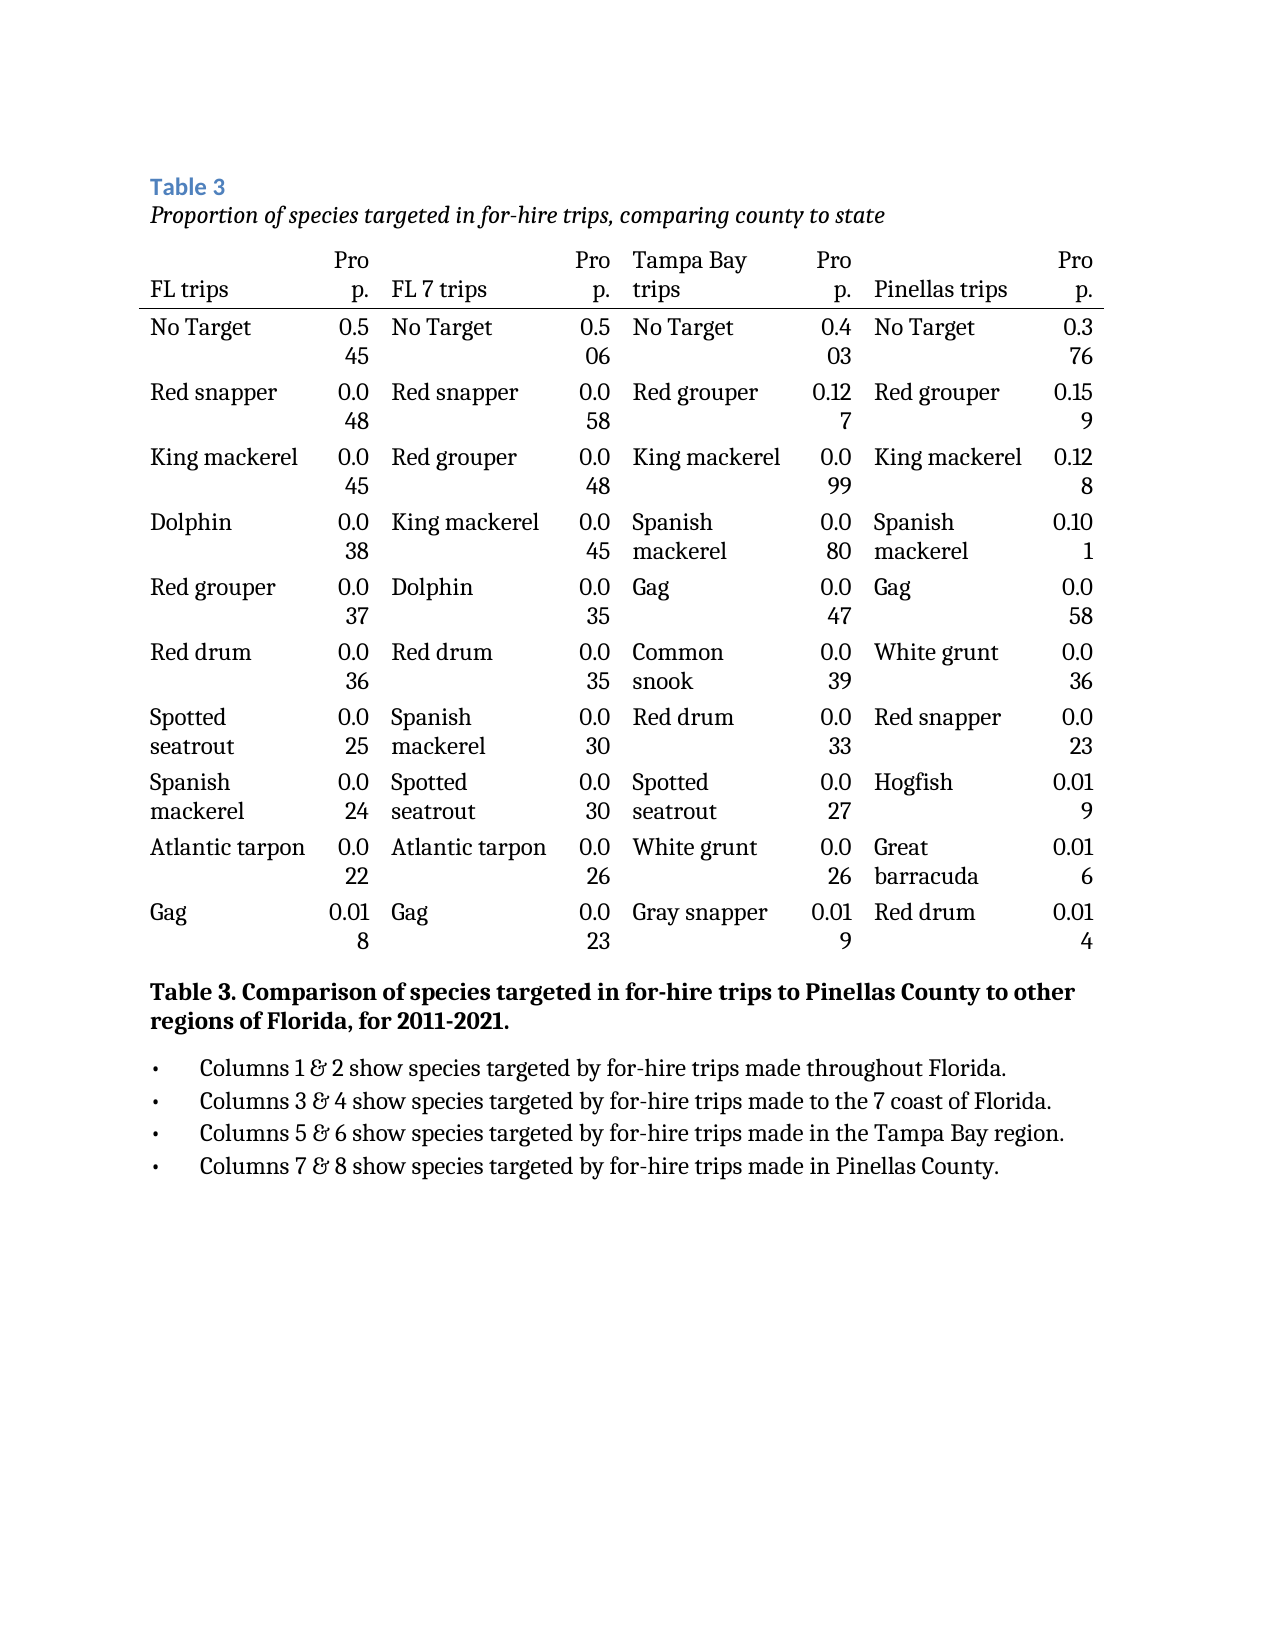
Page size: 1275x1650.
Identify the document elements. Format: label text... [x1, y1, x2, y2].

list Columns 5 & 6 show species targeted by for-hire trips made in the Tampa Bay region. [150, 1119, 1125, 1148]
table_header Tampa Bay trips [621, 243, 800, 308]
table_cell Gag [380, 894, 558, 959]
table_cell Dolphin [380, 569, 558, 634]
table_cell 0.127 [800, 374, 863, 439]
table_cell 0.047 [800, 569, 863, 634]
table_cell 0.128 [1041, 439, 1104, 504]
table_cell No Target [621, 309, 800, 374]
table_cell Atlantic tarpon [380, 829, 558, 894]
table_header FL trips [139, 243, 317, 308]
table_header Prop. [800, 243, 863, 308]
table_cell Red snapper [139, 374, 317, 439]
table_cell Gag [863, 569, 1041, 634]
table_header FL 7 trips [380, 243, 558, 308]
table_cell 0.014 [1041, 894, 1104, 959]
table_cell Spanish mackerel [621, 504, 800, 569]
table_cell 0.030 [558, 699, 621, 764]
table_cell Red grouper [380, 439, 558, 504]
table_cell 0.038 [317, 504, 380, 569]
table_cell 0.036 [1041, 634, 1104, 699]
list Columns 7 & 8 show species targeted by for-hire trips made in Pinellas County. [150, 1152, 1125, 1180]
table_cell Gag [139, 894, 317, 959]
list Columns 1 & 2 show species targeted by for-hire trips made throughout Florida. [150, 1054, 1125, 1083]
list Columns 3 & 4 show species targeted by for-hire trips made to the 7 coast of Florida. [150, 1087, 1125, 1115]
table_header Pinellas trips [863, 243, 1041, 308]
table_cell 0.030 [558, 764, 621, 829]
table_cell 0.045 [558, 504, 621, 569]
table_cell 0.035 [558, 634, 621, 699]
text Proportion of species targeted in for-hire trips, comparing county to state [150, 201, 1125, 230]
table_cell 0.025 [317, 699, 380, 764]
table_cell Spanish mackerel [380, 699, 558, 764]
table_cell Red snapper [863, 699, 1041, 764]
table_cell Red drum [380, 634, 558, 699]
table_cell Common snook [621, 634, 800, 699]
table_cell 0.019 [1041, 764, 1104, 829]
table_cell King mackerel [863, 439, 1041, 504]
table_cell 0.058 [1041, 569, 1104, 634]
table_cell 0.099 [800, 439, 863, 504]
table_cell No Target [139, 309, 317, 374]
table_cell 0.037 [317, 569, 380, 634]
table_cell Dolphin [139, 504, 317, 569]
table_cell King mackerel [380, 504, 558, 569]
table_cell Gag [621, 569, 800, 634]
table_cell 0.024 [317, 764, 380, 829]
table_cell 0.019 [800, 894, 863, 959]
table_cell 0.048 [317, 374, 380, 439]
table_cell Red grouper [621, 374, 800, 439]
table_cell Red drum [139, 634, 317, 699]
table_cell Great barracuda [863, 829, 1041, 894]
table_cell 0.016 [1041, 829, 1104, 894]
table_cell King mackerel [139, 439, 317, 504]
table_cell Red snapper [380, 374, 558, 439]
table_cell 0.026 [558, 829, 621, 894]
table_cell Spotted seatrout [621, 764, 800, 829]
table_cell 0.058 [558, 374, 621, 439]
table_cell 0.403 [800, 309, 863, 374]
table_header Prop. [1041, 243, 1104, 308]
table_cell No Target [863, 309, 1041, 374]
table_cell 0.018 [317, 894, 380, 959]
table_cell 0.080 [800, 504, 863, 569]
table_cell Red grouper [863, 374, 1041, 439]
table_cell 0.033 [800, 699, 863, 764]
subtitle Table 3 [150, 171, 1125, 201]
table_cell 0.023 [1041, 699, 1104, 764]
table_cell 0.048 [558, 439, 621, 504]
table_cell King mackerel [621, 439, 800, 504]
table_cell Spotted seatrout [139, 699, 317, 764]
table_cell 0.023 [558, 894, 621, 959]
table_cell 0.035 [558, 569, 621, 634]
table_cell White grunt [621, 829, 800, 894]
table_cell 0.045 [317, 439, 380, 504]
table_cell 0.376 [1041, 309, 1104, 374]
table_cell 0.101 [1041, 504, 1104, 569]
table_cell Hogfish [863, 764, 1041, 829]
table_cell 0.036 [317, 634, 380, 699]
table_cell Spotted seatrout [380, 764, 558, 829]
table_cell No Target [380, 309, 558, 374]
table_cell 0.039 [800, 634, 863, 699]
table_cell 0.545 [317, 309, 380, 374]
table_cell Red drum [863, 894, 1041, 959]
table_header Prop. [317, 243, 380, 308]
table_cell 0.159 [1041, 374, 1104, 439]
table_cell White grunt [863, 634, 1041, 699]
table_cell 0.026 [800, 829, 863, 894]
table_cell Spanish mackerel [863, 504, 1041, 569]
table_cell 0.027 [800, 764, 863, 829]
table_cell Gray snapper [621, 894, 800, 959]
table_cell Atlantic tarpon [139, 829, 317, 894]
table_header Prop. [558, 243, 621, 308]
table_cell Red grouper [139, 569, 317, 634]
table_cell 0.022 [317, 829, 380, 894]
table_cell 0.506 [558, 309, 621, 374]
table_cell Red drum [621, 699, 800, 764]
text Table 3. Comparison of species targeted in for-hire trips to Pinellas County to other regions of Florida, for 2011-2021. [150, 978, 1125, 1035]
table_cell Spanish mackerel [139, 764, 317, 829]
